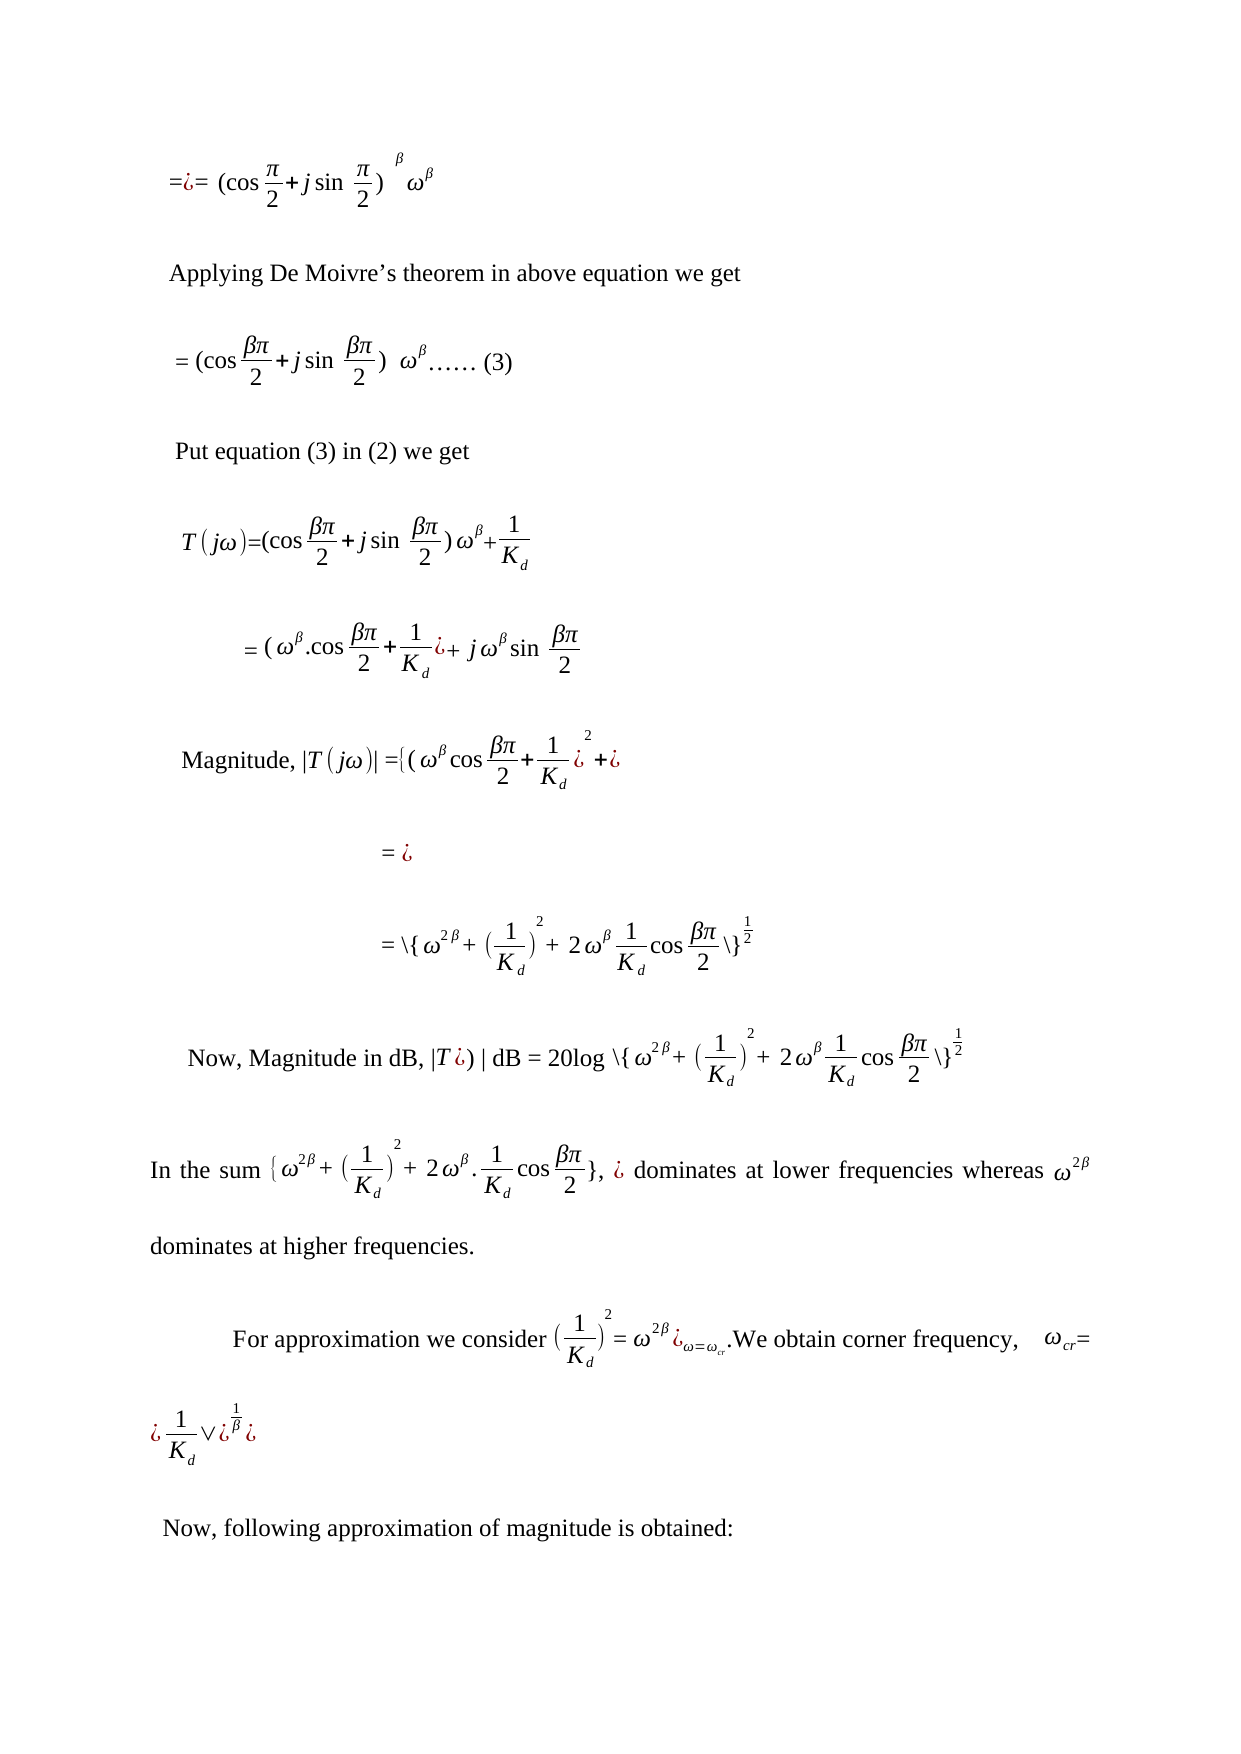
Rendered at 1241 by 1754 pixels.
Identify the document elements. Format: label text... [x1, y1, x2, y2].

text Applying De Moivre’s theorem in above equation we get [150, 258, 1090, 287]
text Now, following approximation of magnitude is obtained: [150, 1513, 1090, 1542]
text For approximation we consider = .We obtain corner frequency, = [150, 1305, 1090, 1468]
text = …… (3) [150, 332, 1090, 391]
text Now, Magnitude in dB, |) | dB = 20log [187, 1024, 1090, 1091]
text In the sum }, dominates at lower frequencies whereas dominates at higher frequencies. [150, 1136, 1090, 1260]
text =+ [150, 511, 1090, 573]
text = [150, 838, 1090, 867]
text = + [150, 619, 1090, 681]
text Put equation (3) in (2) we get [150, 436, 1090, 465]
text Magnitude, || = [150, 727, 1090, 793]
text == [150, 150, 1090, 212]
